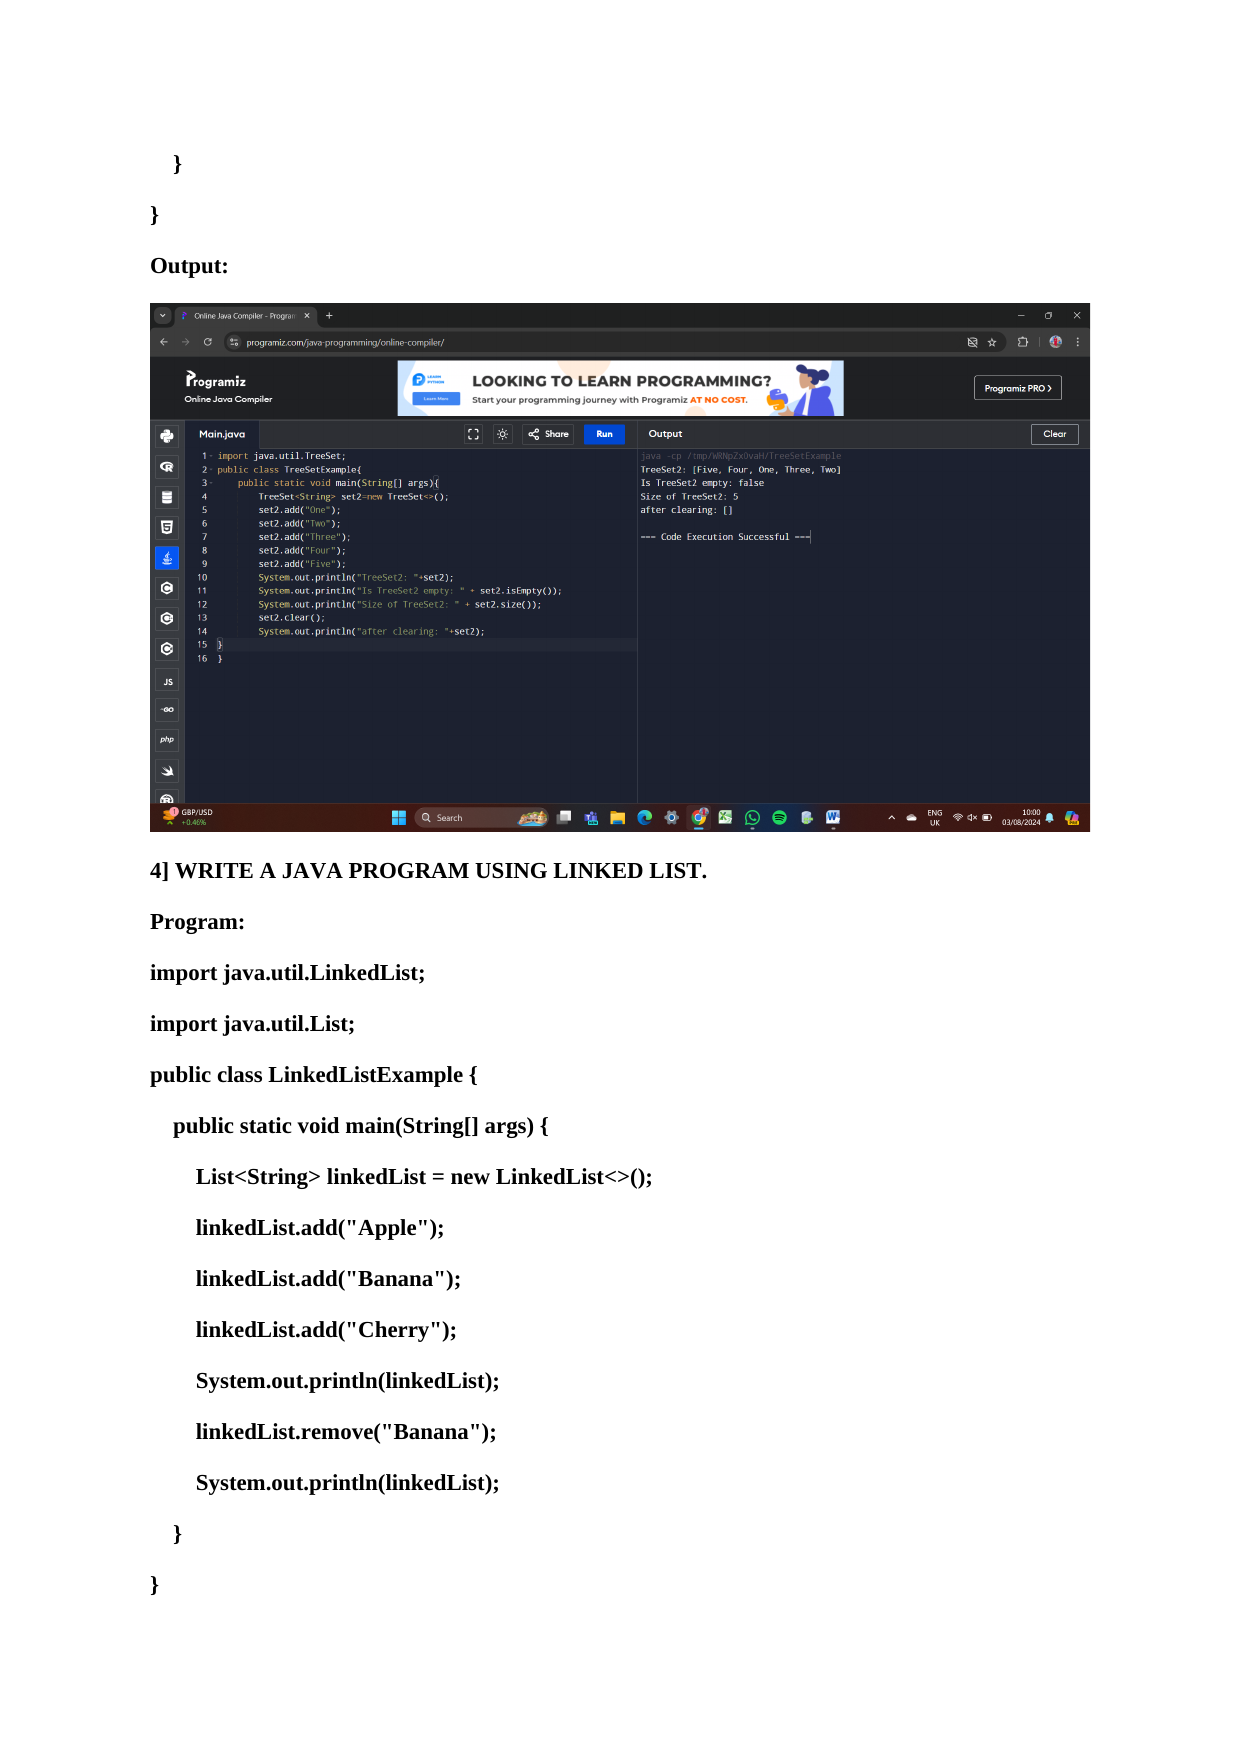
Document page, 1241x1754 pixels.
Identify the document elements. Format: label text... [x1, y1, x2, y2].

text public static void main(String[] args) { [150, 1112, 1090, 1138]
text linkedList.remove("Banana"); [150, 1418, 1090, 1445]
text linkedList.add("Cherry"); [150, 1316, 1090, 1343]
text import java.util.List; [150, 1010, 1090, 1036]
text import java.util.LinkedList; [150, 959, 1090, 985]
text } [150, 1572, 1090, 1598]
text Program: [150, 908, 1090, 934]
text System.out.println(linkedList); [150, 1469, 1090, 1496]
text List<String> linkedList = new LinkedList<>(); [150, 1163, 1090, 1189]
text } [150, 150, 1090, 176]
picture [150, 303, 1091, 832]
text public class LinkedListExample { [150, 1061, 1090, 1087]
text linkedList.add("Banana"); [150, 1265, 1090, 1292]
text Output: [150, 252, 1090, 278]
text } [150, 201, 1090, 227]
text } [150, 1521, 1090, 1547]
text linkedList.add("Apple"); [150, 1214, 1090, 1241]
text 4] WRITE A JAVA PROGRAM USING LINKED LIST. [150, 857, 1090, 883]
text System.out.println(linkedList); [150, 1367, 1090, 1394]
